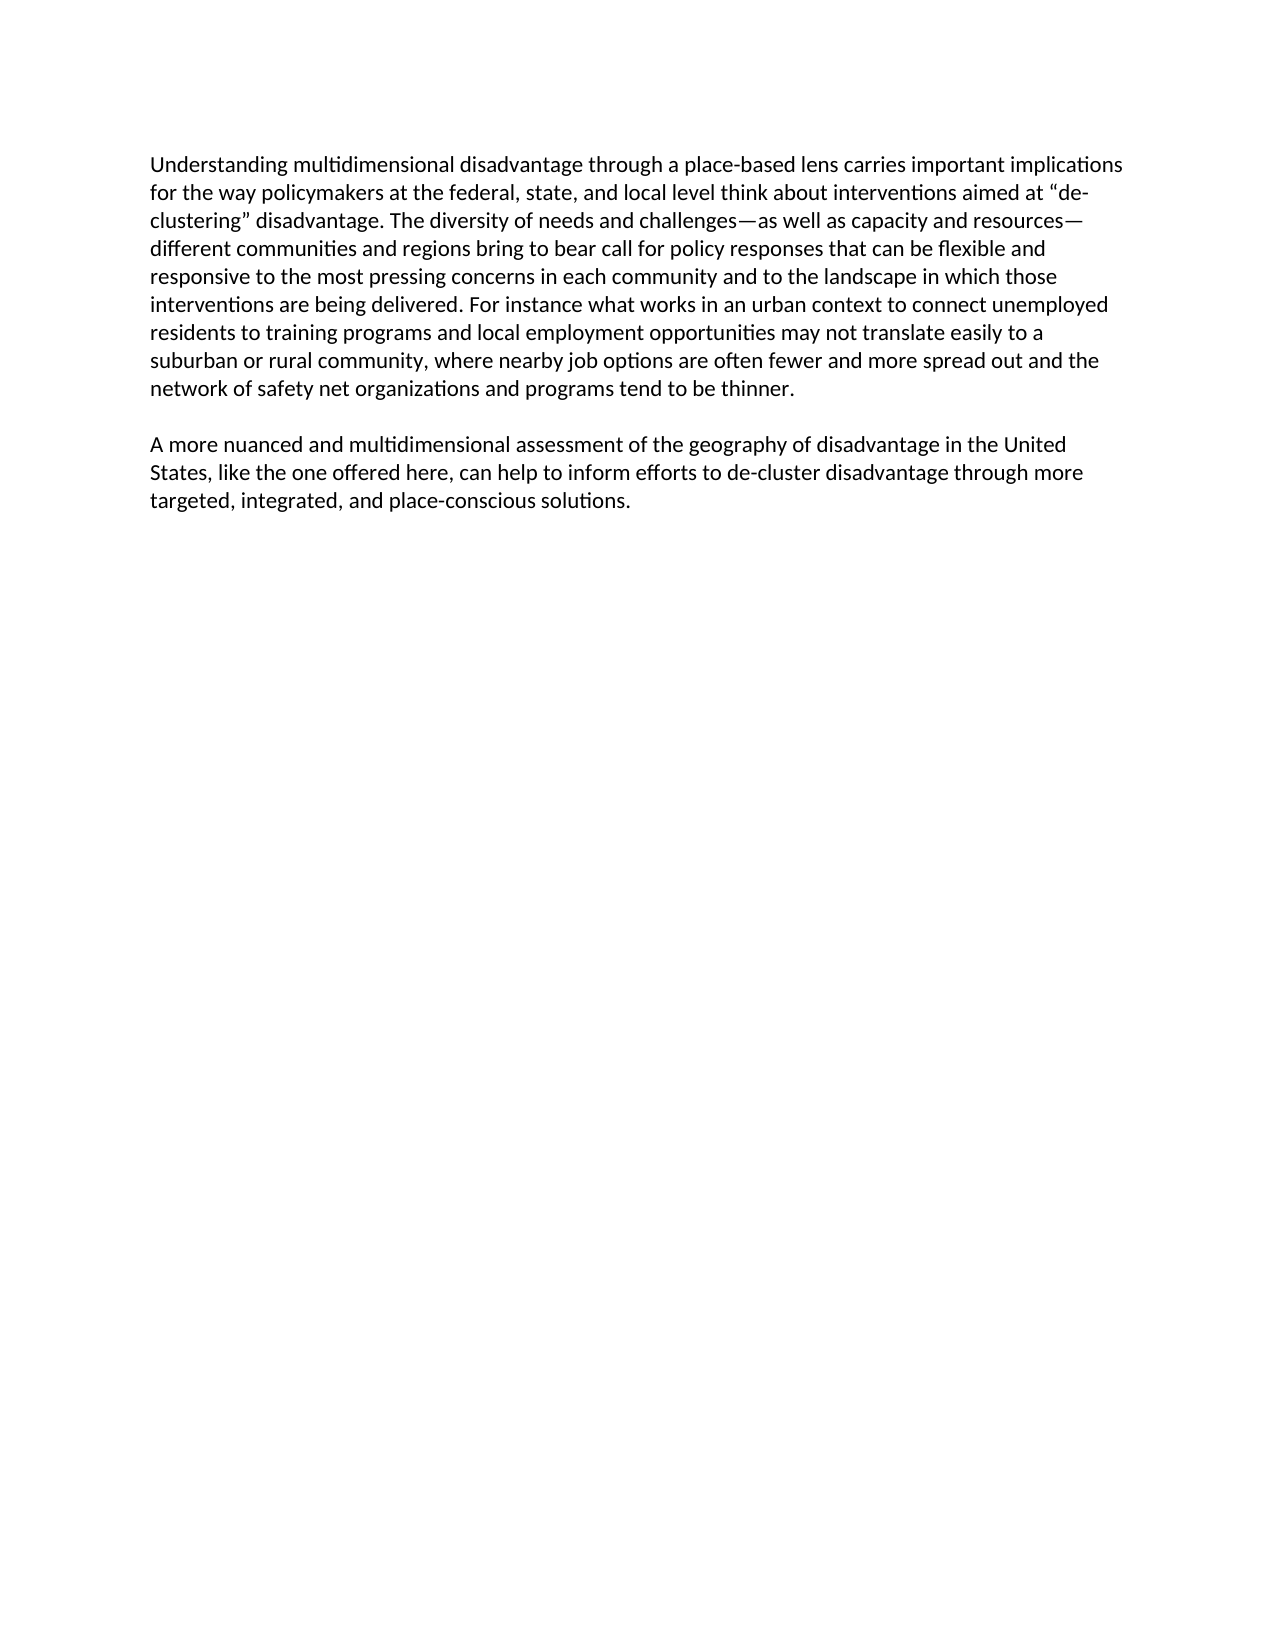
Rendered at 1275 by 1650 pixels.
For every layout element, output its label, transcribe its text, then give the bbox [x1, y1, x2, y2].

text A more nuanced and multidimensional assessment of the geography of disadvantage in the United States, like the one offered here, can help to inform efforts to de-cluster disadvantage through more targeted, integrated, and place-conscious solutions. [150, 430, 1125, 514]
text Understanding multidimensional disadvantage through a place-based lens carries important implications for the way policymakers at the federal, state, and local level think about interventions aimed at “de-clustering” disadvantage. The diversity of needs and challenges—as well as capacity and resources—different communities and regions bring to bear call for policy responses that can be flexible and responsive to the most pressing concerns in each community and to the landscape in which those interventions are being delivered. For instance what works in an urban context to connect unemployed residents to training programs and local employment opportunities may not translate easily to a suburban or rural community, where nearby job options are often fewer and more spread out and the network of safety net organizations and programs tend to be thinner. [150, 150, 1125, 402]
